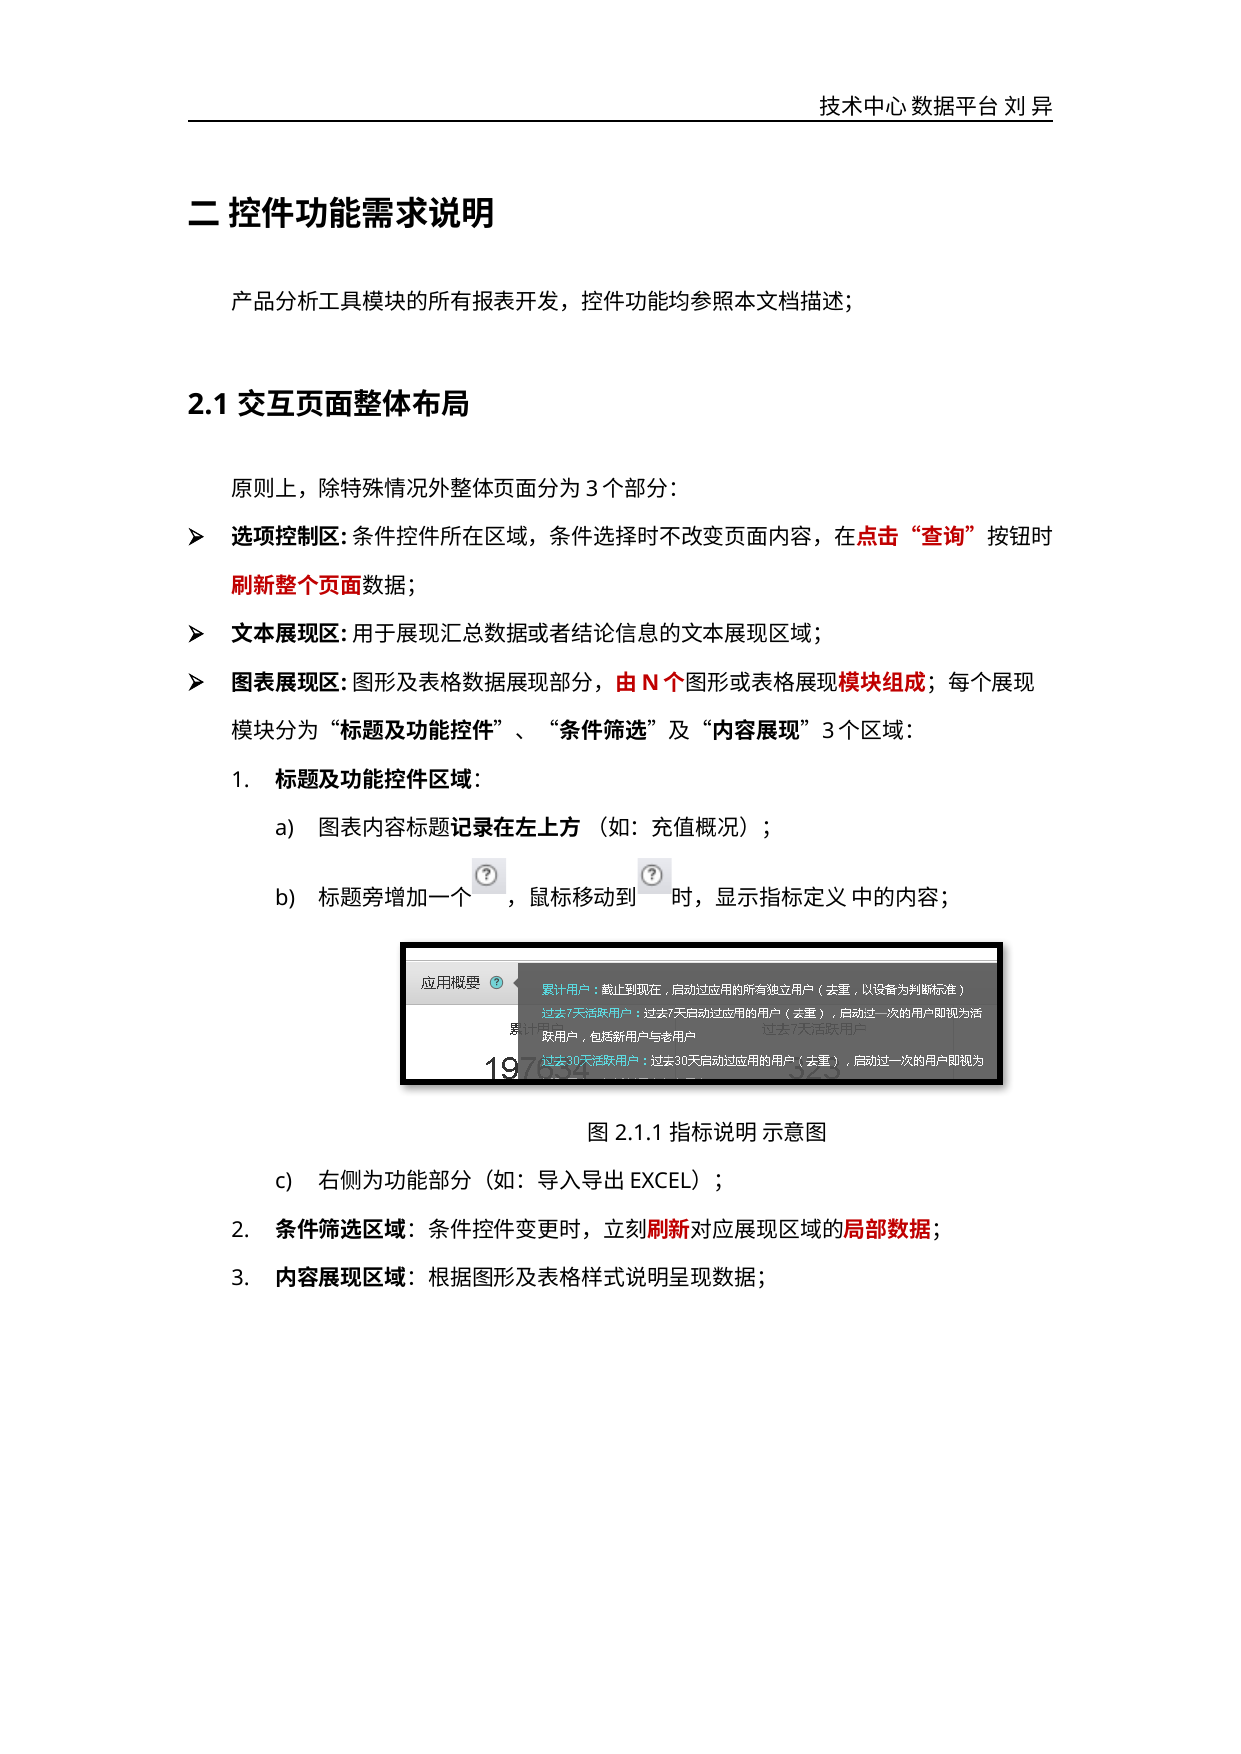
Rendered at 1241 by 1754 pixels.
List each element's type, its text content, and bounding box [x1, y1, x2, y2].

text 原则上，除特殊情况外整体页面分为3个部分： [187, 471, 1053, 503]
picture [406, 948, 997, 1079]
list 标题旁增加一个，鼠标移动到时，显示指标定义 中的内容； [275, 858, 1053, 923]
list 文本展现区: 用于展现汇总数据或者结论信息的文本展现区域； [187, 616, 1053, 648]
list 图 2.1.1 指标说明 示意图 [362, 1115, 1053, 1147]
text 产品分析工具模块的所有报表开发，控件功能均参照本文档描述； [187, 283, 1053, 316]
list 条件筛选区域：条件控件变更时，立刻刷新对应展现区域的局部数据； [231, 1211, 1053, 1244]
list 内容展现区域：根据图形及表格样式说明呈现数据； [231, 1260, 1053, 1292]
list 图表内容标题记录在左上方 （如：充值概况）； [275, 810, 1053, 842]
picture [637, 858, 672, 894]
picture [471, 858, 507, 894]
list 图表展现区: 图形及表格数据展现部分，由N个图形或表格展现模块组成；每个展现模块分为“标题及功能控件”、“条件筛选”及“内容展现”3个区域： [187, 664, 1053, 746]
list 选项控制区: 条件控件所在区域，条件选择时不改变页面内容，在点击“查询”按钮时刷新整个页面数据； [187, 519, 1053, 600]
list 标题及功能控件区域： [231, 761, 1053, 794]
subtitle 二 控件功能需求说明 [187, 178, 1053, 243]
list 右侧为功能部分（如：导入导出EXCEL）； [275, 1163, 1053, 1196]
subtitle 2.1 交互页面整体布局 [187, 369, 1053, 434]
